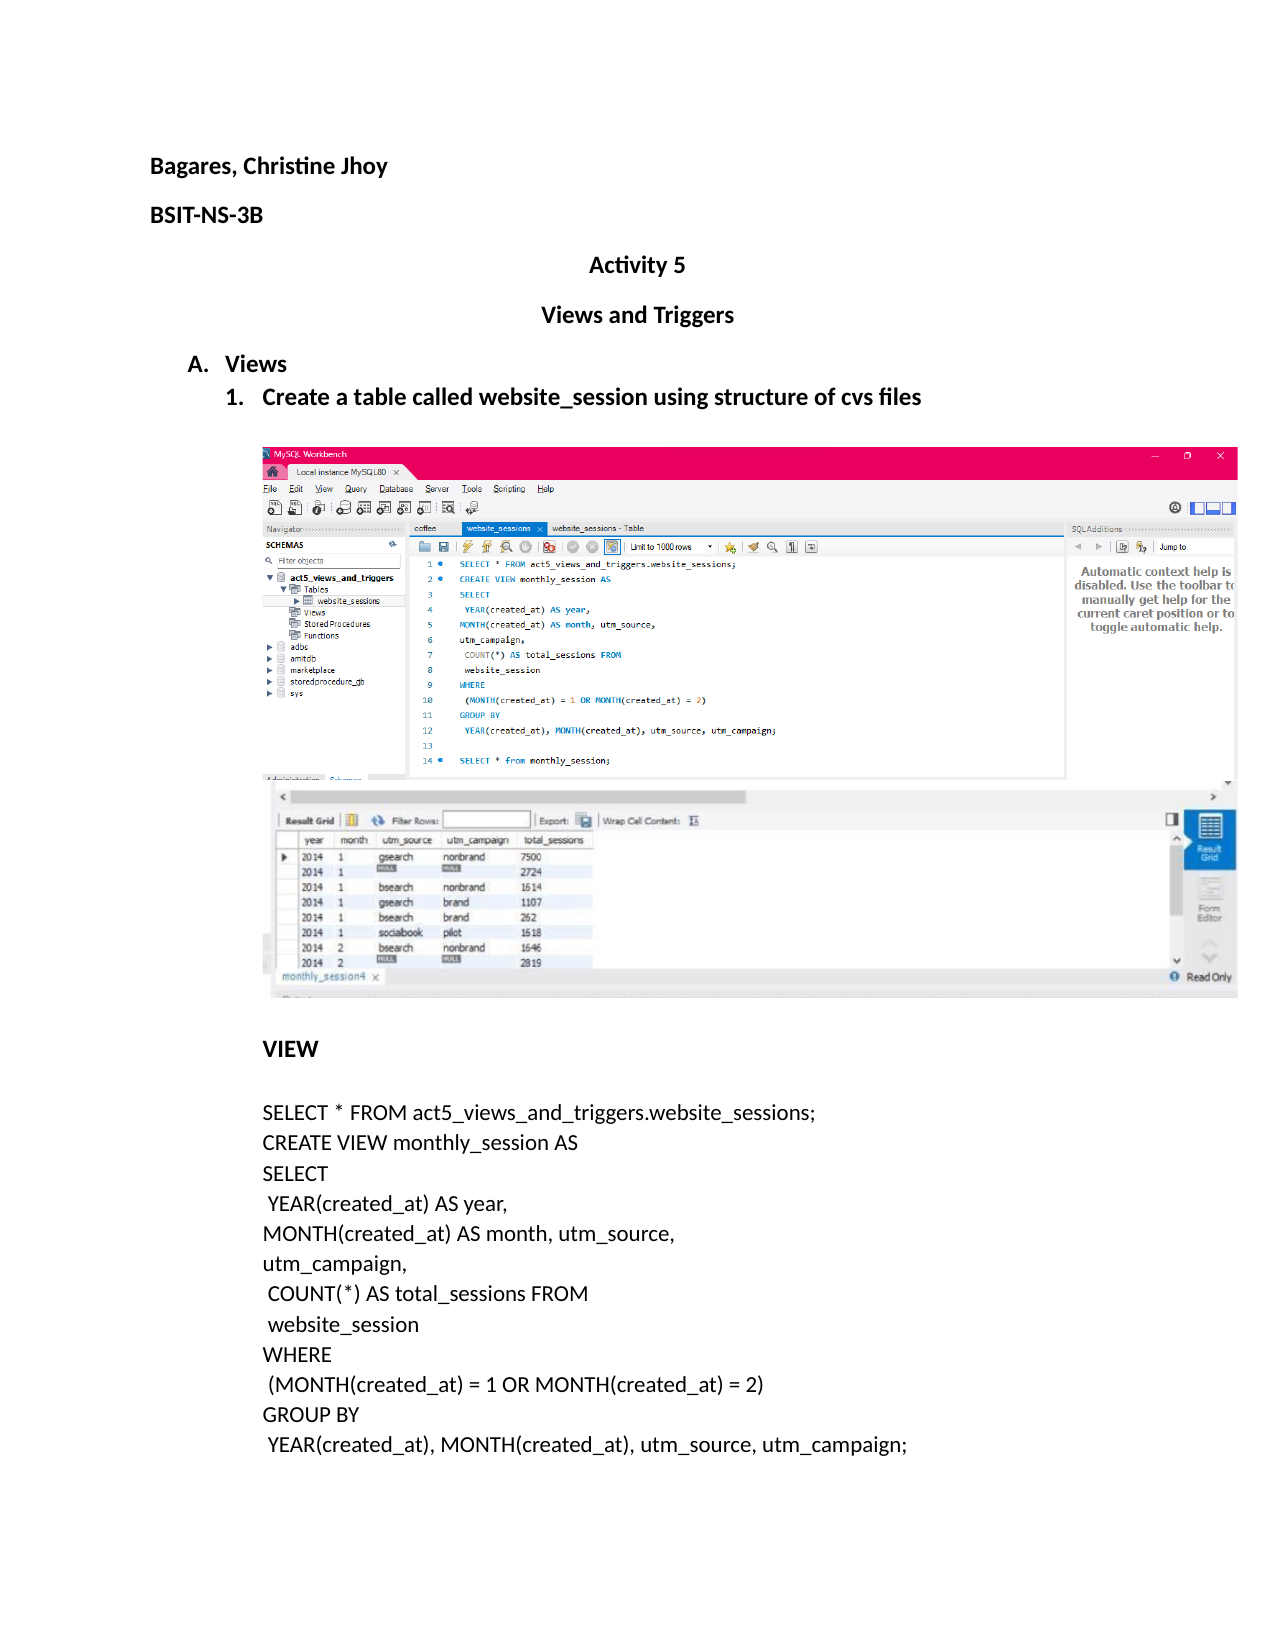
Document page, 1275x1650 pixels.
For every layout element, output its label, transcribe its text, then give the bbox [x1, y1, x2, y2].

list website_session [262, 1310, 1125, 1338]
list GROUP BY [262, 1400, 1125, 1428]
picture [262, 781, 1238, 998]
text Bagares, Christine Jhoy [150, 150, 1125, 181]
list WHERE [262, 1340, 1125, 1368]
list VIEW SELECT * FROM act5_views_and_triggers.website_sessions; [262, 1033, 1125, 1126]
text Activity 5 [150, 249, 1125, 280]
list SELECT [262, 1159, 1125, 1187]
list (MONTH(created_at) = 1 OR MONTH(created_at) = 2) [262, 1370, 1125, 1398]
list MONTH(created_at) AS month, utm_source, [262, 1219, 1125, 1247]
list YEAR(created_at), MONTH(created_at), utm_source, utm_campaign; [262, 1431, 1125, 1459]
list YEAR(created_at) AS year, [262, 1189, 1125, 1217]
list COUNT(*) AS total_sessions FROM [262, 1279, 1125, 1308]
list Views [187, 348, 1125, 379]
text BSIT-NS-3B [150, 199, 1125, 230]
list CREATE VIEW monthly_session AS [262, 1128, 1125, 1157]
text Views and Triggers [150, 299, 1125, 329]
list utm_campaign, [262, 1249, 1125, 1277]
list Create a table called website_session using structure of cvs files [225, 381, 1125, 412]
picture [262, 447, 1238, 780]
